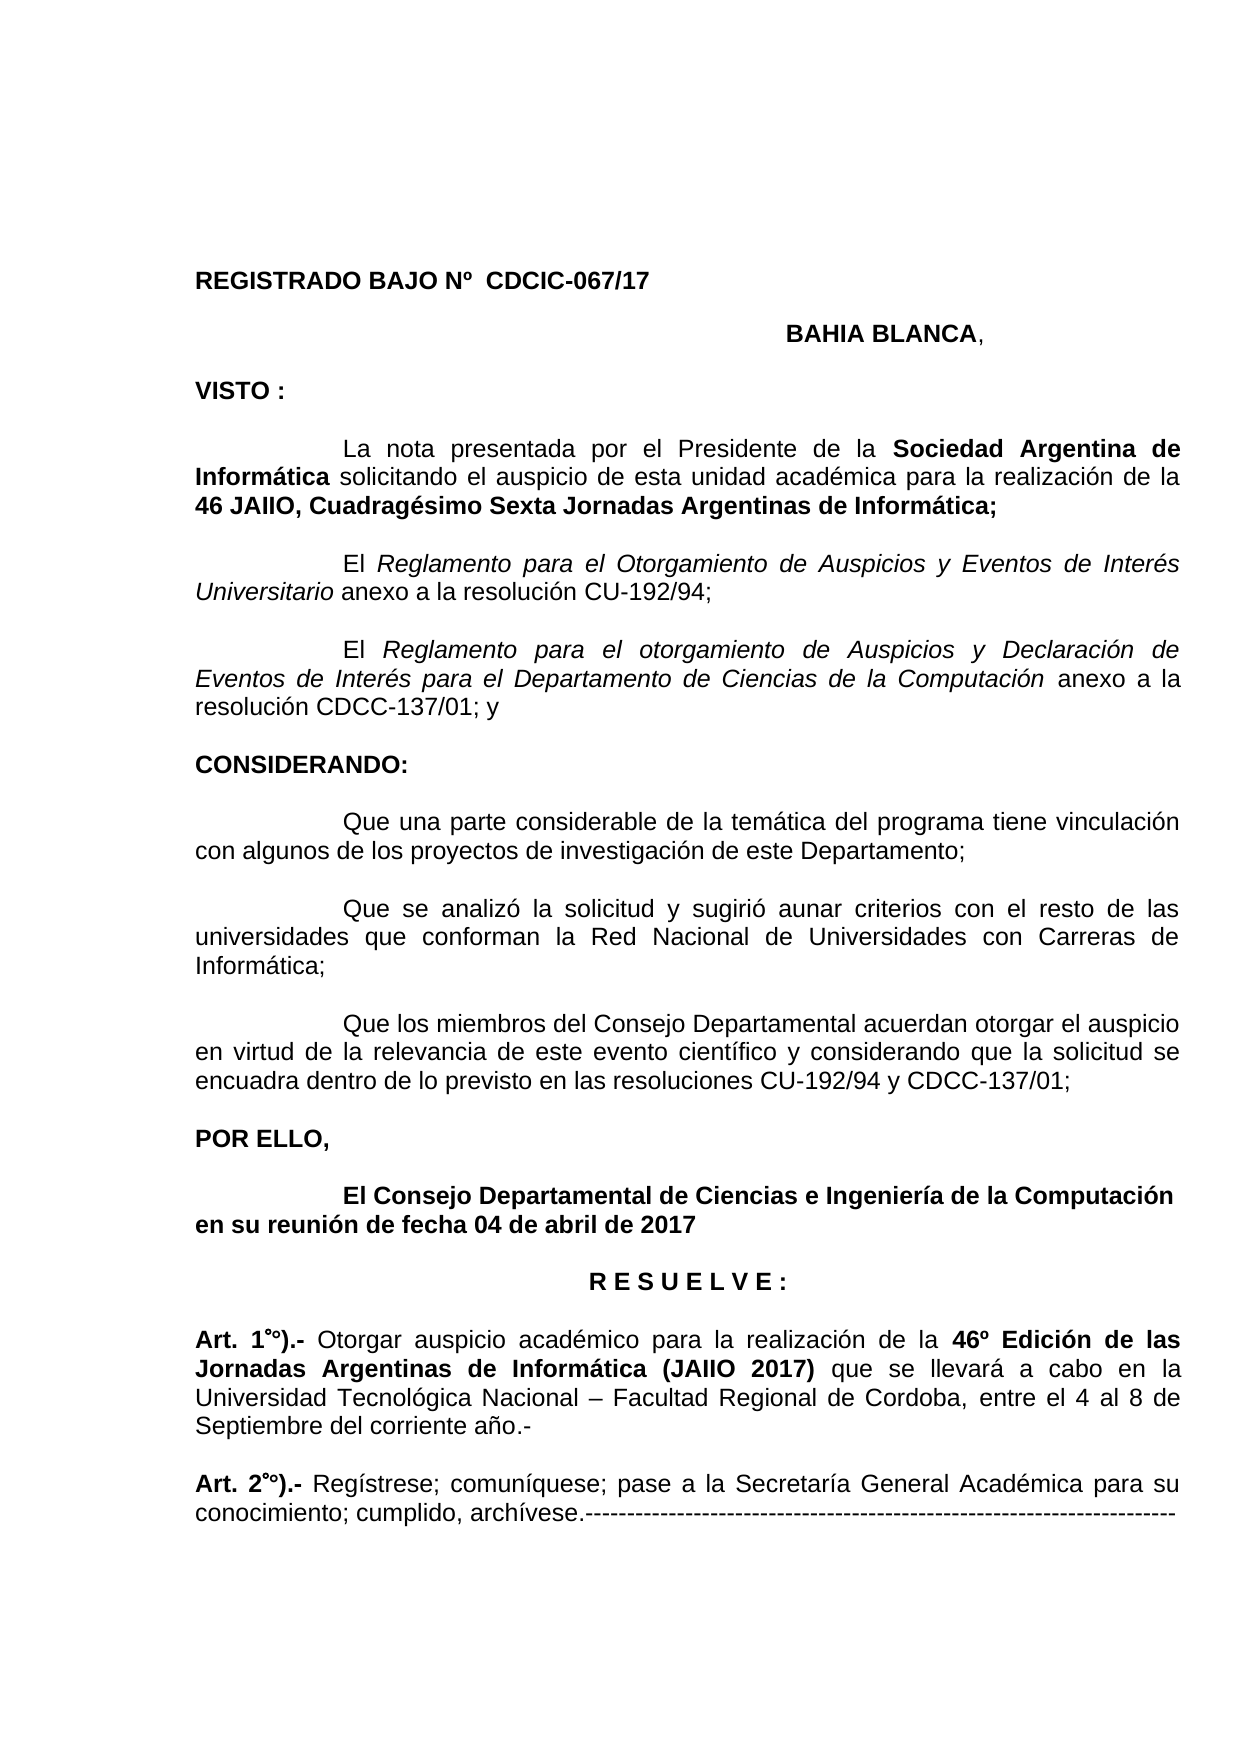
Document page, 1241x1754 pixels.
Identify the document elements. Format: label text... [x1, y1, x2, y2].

text El Reglamento para el otorgamiento de Auspicios y Declaración de Eventos de Interés para el Departamento de Ciencias de la Computación anexo a la resolución CDCC-137/01; y [195, 635, 1181, 721]
text La nota presentada por el Presidente de la Sociedad Argentina de Informática solicitando el auspicio de esta unidad académica para la realización de la 46 JAIIO, Cuadragésimo Sexta Jornadas Argentinas de Informática; [195, 434, 1181, 520]
text Art. 2°).- Regístrese; comuníquese; pase a la Secretaría General Académica para su conocimiento; cumplido, archívese.----------------------------------------------------------------------- [195, 1469, 1181, 1526]
text El Reglamento para el Otorgamiento de Auspicios y Eventos de Interés Universitario anexo a la resolución CU-192/94; [195, 549, 1181, 606]
text POR ELLO, [195, 1124, 1181, 1152]
text R E S U E L V E : [195, 1267, 1181, 1296]
text BAHIA BLANCA, [195, 319, 1181, 347]
subtitle REGISTRADO BAJO Nº CDCIC-067/17 [195, 266, 1181, 294]
text Que los miembros del Consejo Departamental acuerdan otorgar el auspicio en virtud de la relevancia de este evento científico y considerando que la solicitud se encuadra dentro de lo previsto en las resoluciones CU-192/94 y CDCC-137/01; [195, 1009, 1181, 1095]
text Art. 1°).- Otorgar auspicio académico para la realización de la 46º Edición de las Jornadas Argentinas de Informática (JAIIO 2017) que se llevará a cabo en la Universidad Tecnológica Nacional – Facultad Regional de Cordoba, entre el 4 al 8 de Septiembre del corriente año.- [195, 1325, 1181, 1440]
text CONSIDERANDO: [195, 750, 1181, 779]
text El Consejo Departamental de Ciencias e Ingeniería de la Computación en su reunión de fecha 04 de abril de 2017 [195, 1181, 1181, 1239]
text Que una parte considerable de la temática del programa tiene vinculación con algunos de los proyectos de investigación de este Departamento; [195, 807, 1181, 865]
text VISTO : [195, 376, 1181, 405]
text Que se analizó la solicitud y sugirió aunar criterios con el resto de las universidades que conforman la Red Nacional de Universidades con Carreras de Informática; [195, 894, 1181, 980]
